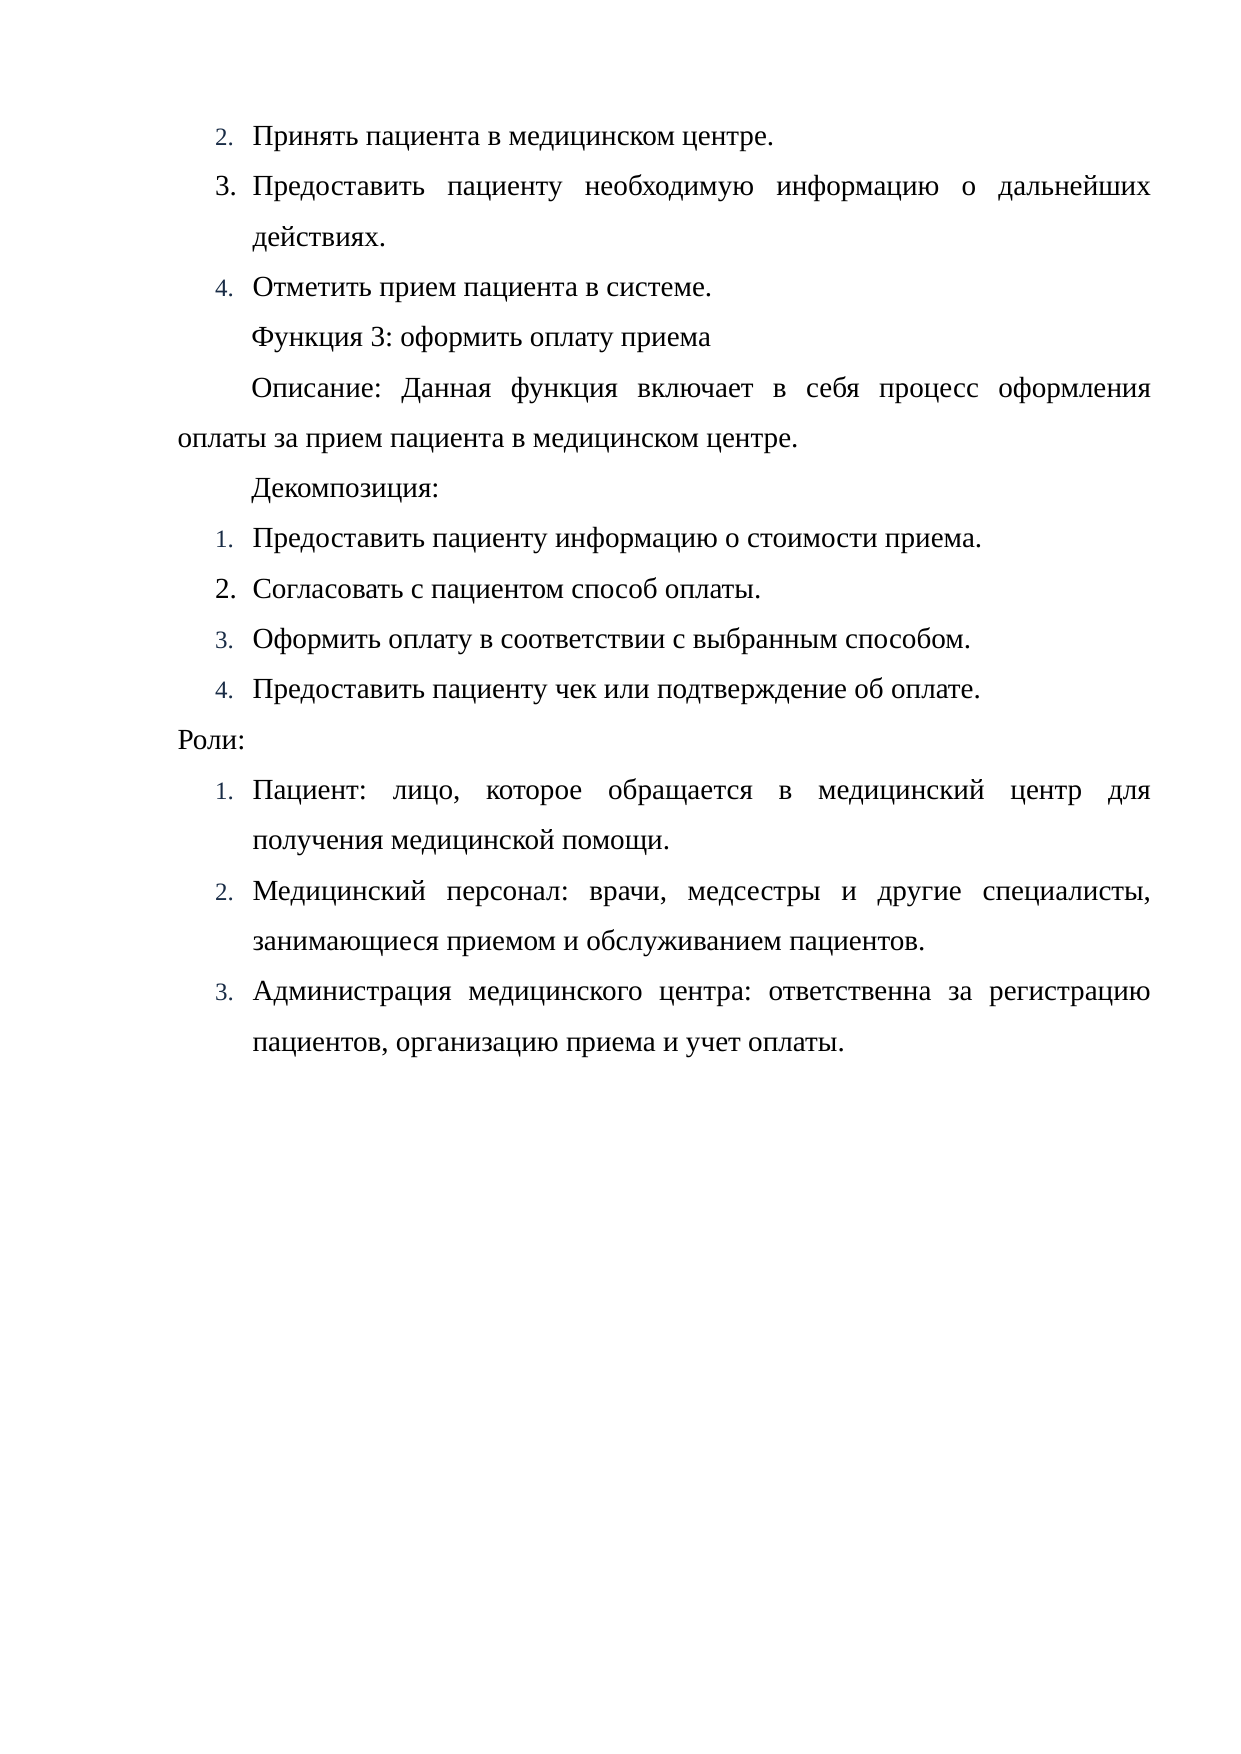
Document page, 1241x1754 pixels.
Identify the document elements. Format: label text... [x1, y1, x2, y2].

list Администрация медицинского центра: ответственна за регистрацию пациентов, организацию приема и учет оплаты. [215, 973, 1152, 1057]
list Оформить оплату в соответствии с выбранным способом. [215, 621, 1152, 655]
list Отметить прием пациента в системе. [215, 269, 1152, 303]
list Предоставить пациенту информацию о стоимости приема. [215, 521, 1152, 554]
text Декомпозиция: [177, 470, 1152, 504]
text Роли: [177, 722, 1152, 755]
list Предоставить пациенту необходимую информацию о дальнейших действиях. [215, 168, 1152, 252]
text Функция 3: оформить оплату приема [177, 319, 1152, 353]
list Пациент: лицо, которое обращается в медицинский центр для получения медицинской помощи. [215, 772, 1152, 856]
list Предоставить пациенту чек или подтверждение об оплате. [215, 672, 1152, 705]
text Описание: Данная функция включает в себя процесс оформления оплаты за прием пациента в медицинском центре. [177, 370, 1152, 453]
list Принять пациента в медицинском центре. [215, 118, 1152, 152]
list Медицинский персонал: врачи, медсестры и другие специалисты, занимающиеся приемом и обслуживанием пациентов. [215, 873, 1152, 957]
list Согласовать с пациентом способ оплаты. [215, 571, 1152, 604]
